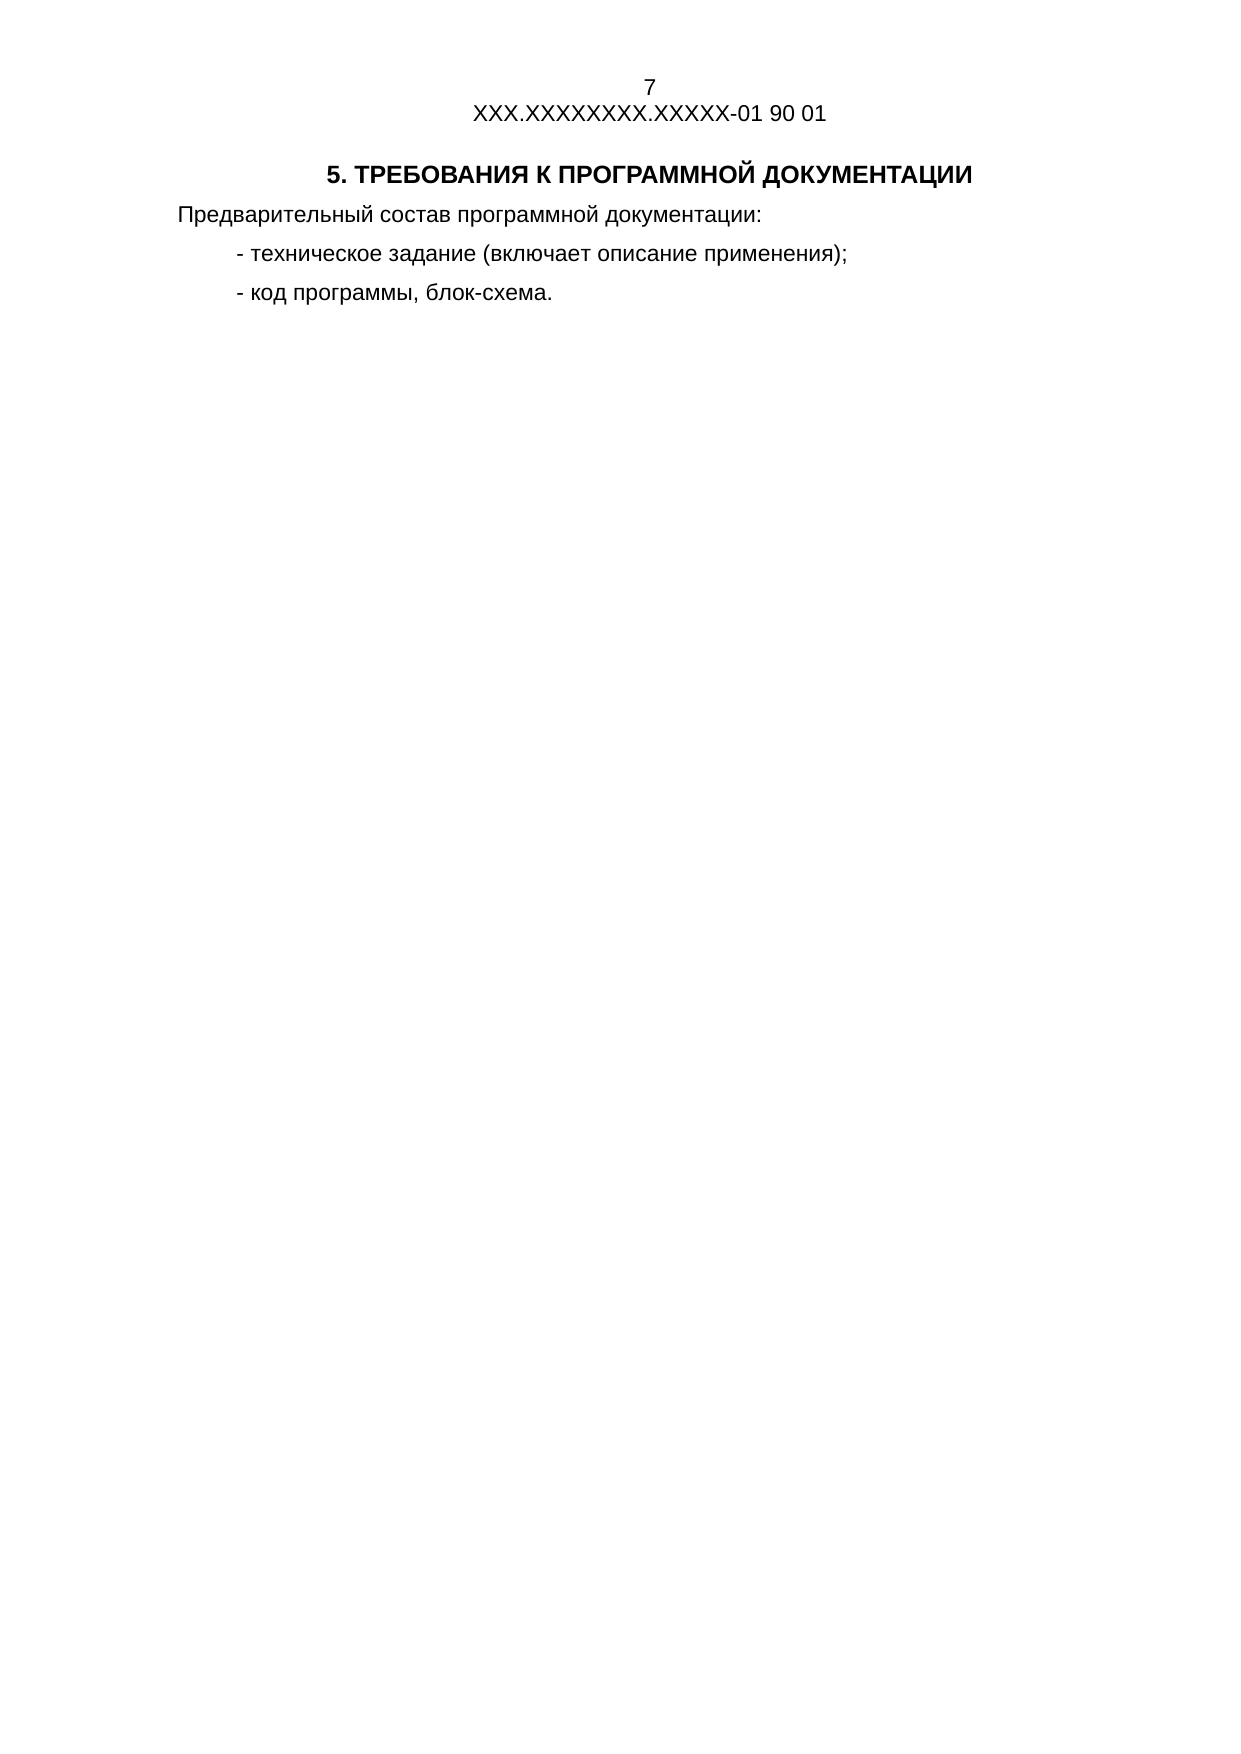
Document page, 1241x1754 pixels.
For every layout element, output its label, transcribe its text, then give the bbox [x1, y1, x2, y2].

list техническое задание (включает описание применения); [236, 240, 1181, 267]
list код программы, блок-схема. [236, 279, 1181, 306]
text Требования к программной документации [118, 160, 1181, 189]
text Предварительный состав программной документации: [118, 201, 1181, 228]
